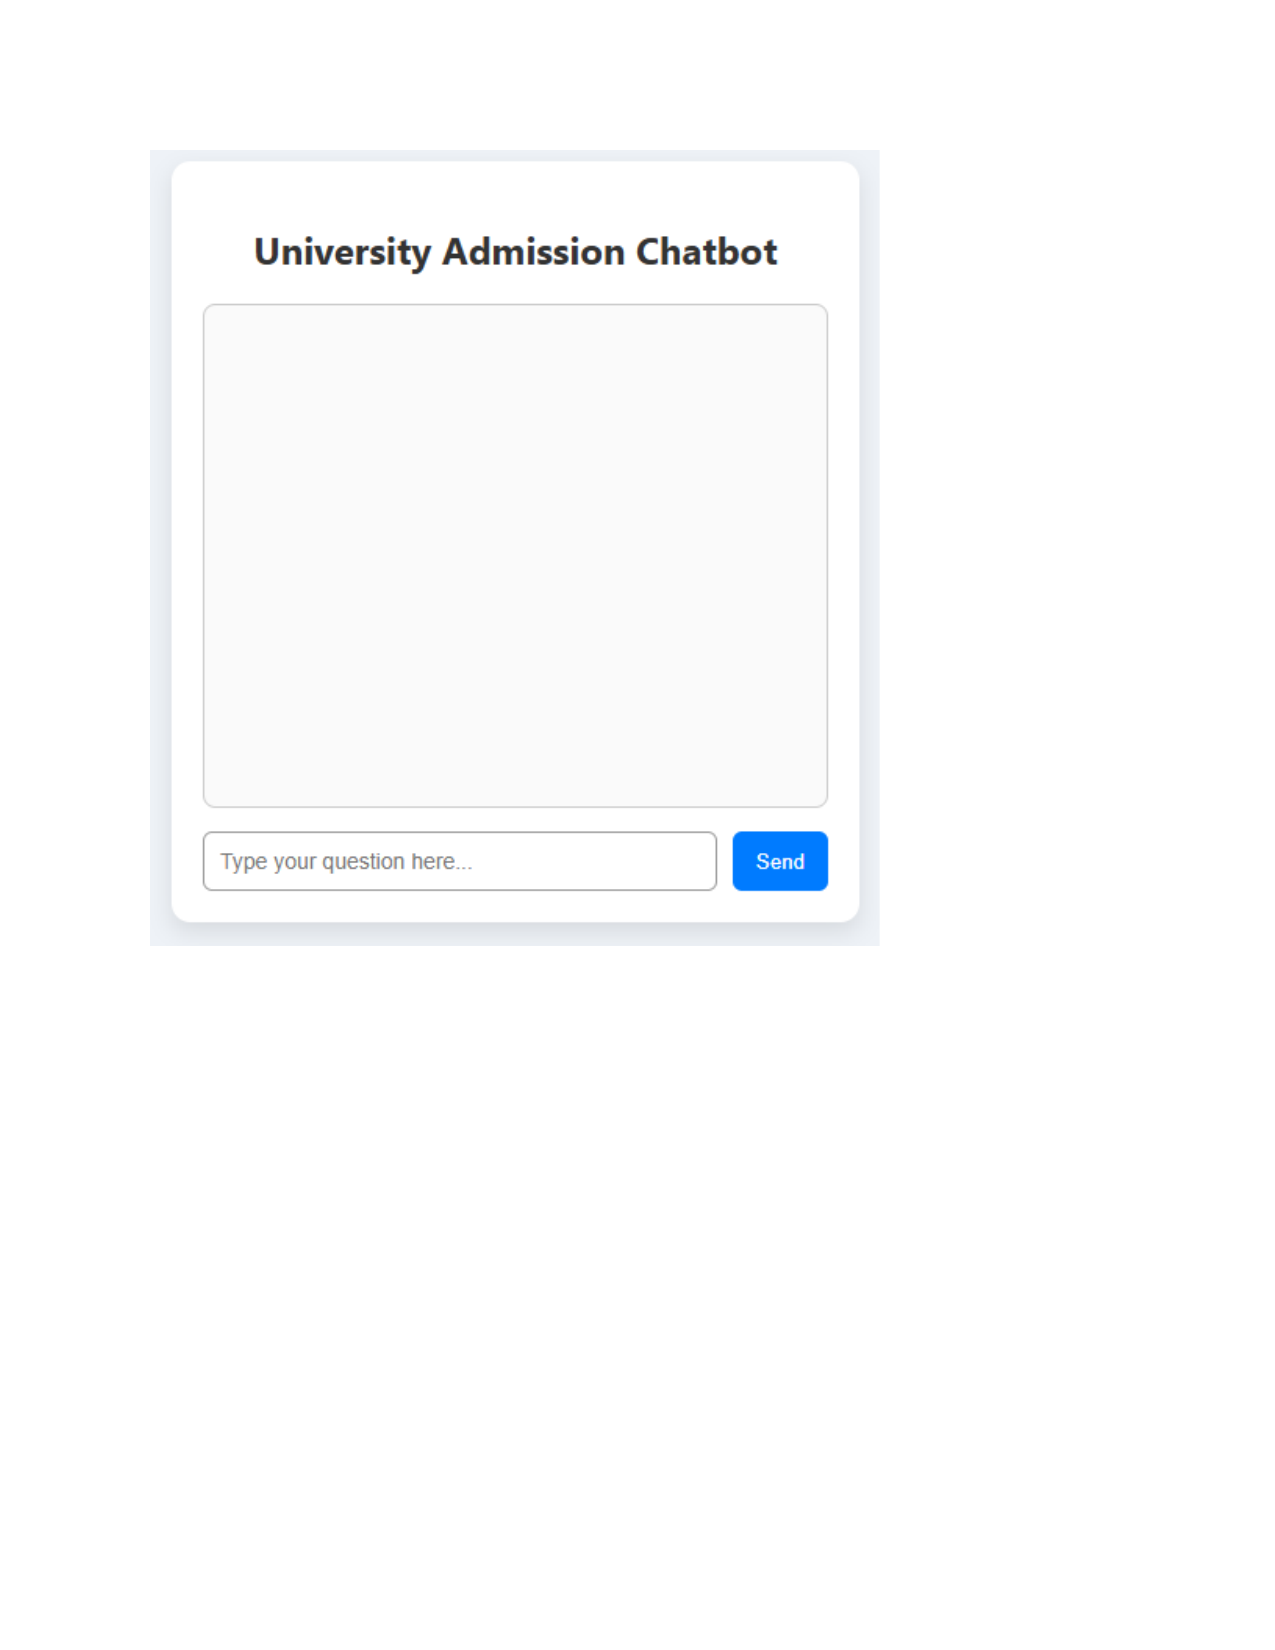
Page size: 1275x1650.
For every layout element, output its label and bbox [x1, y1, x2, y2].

picture [150, 150, 880, 946]
